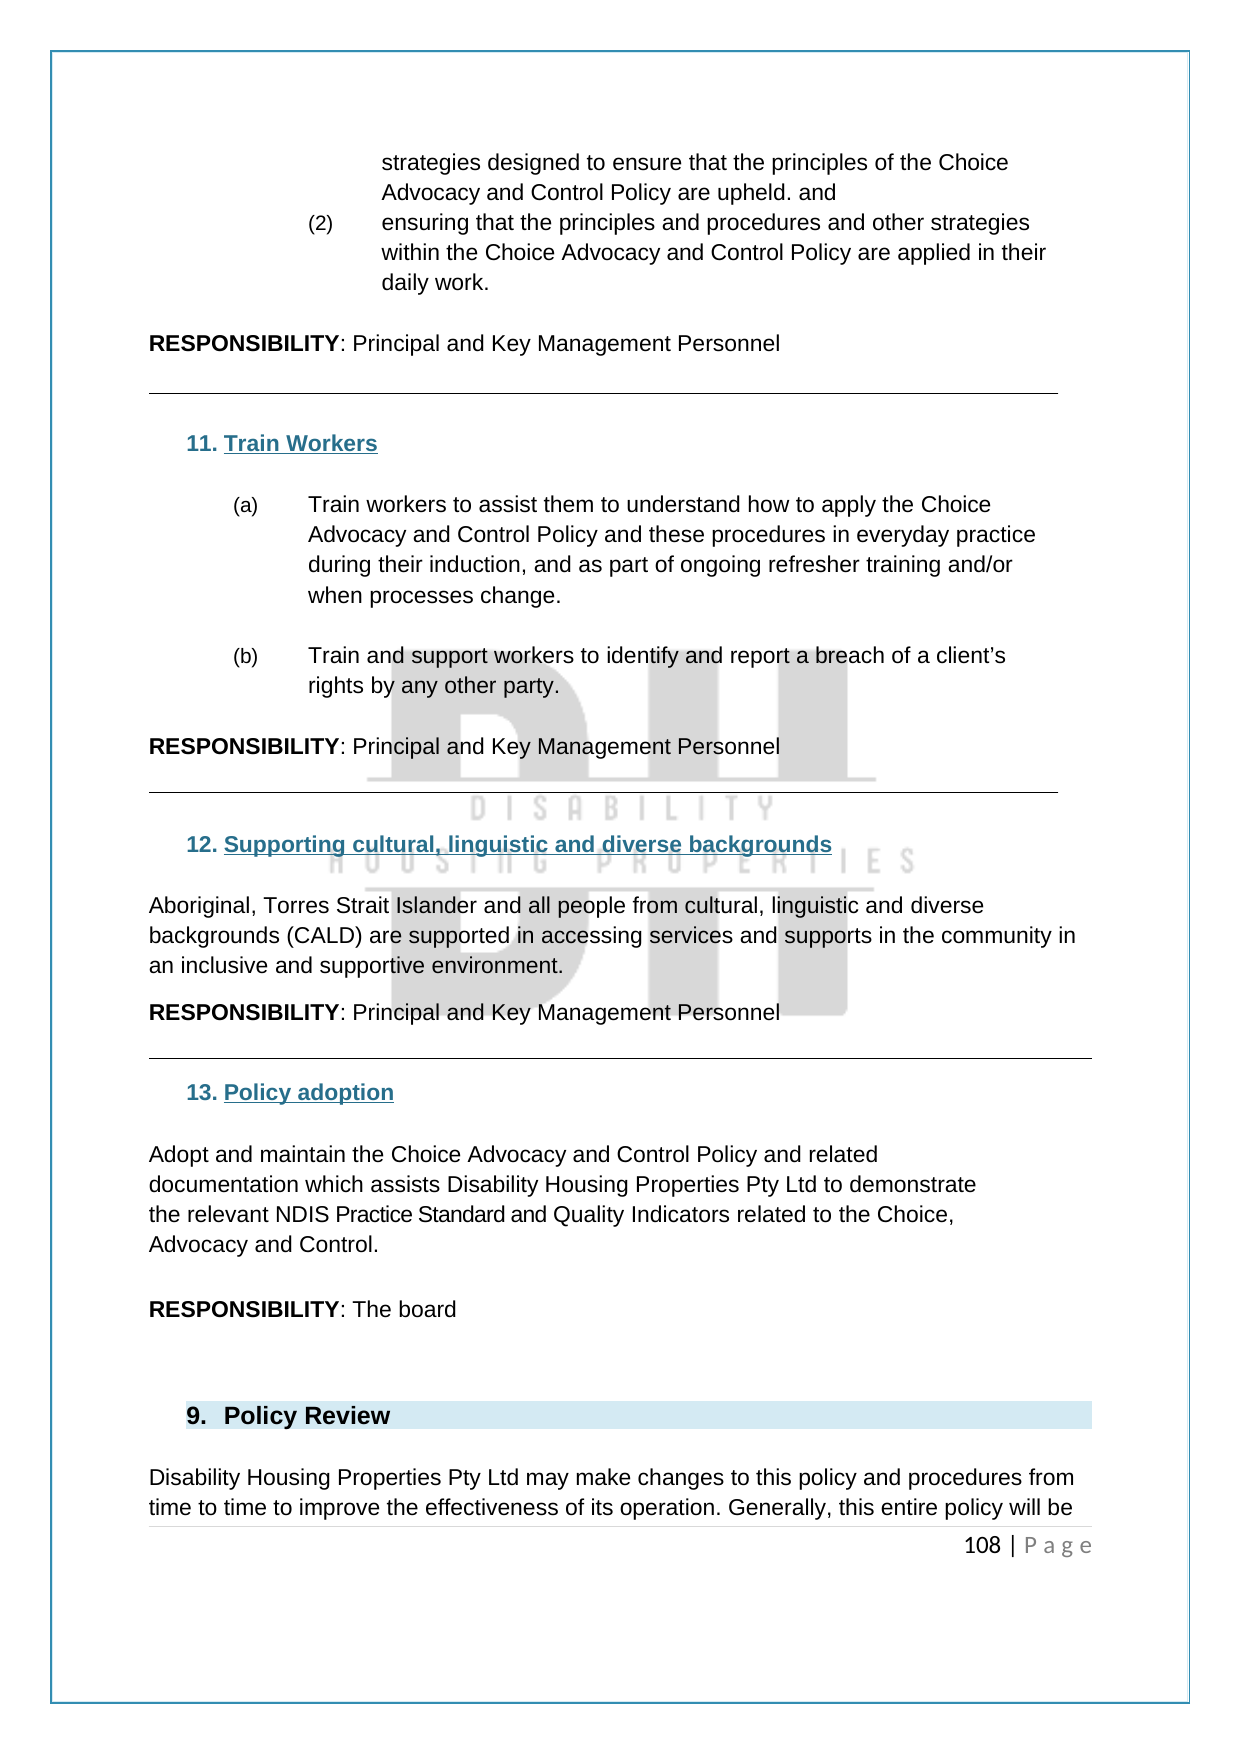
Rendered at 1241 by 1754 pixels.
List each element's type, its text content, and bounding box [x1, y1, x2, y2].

text RESPONSIBILITY: Principal and Key Management Personnel [148, 999, 1092, 1026]
list ensuring that the principles and procedures and other strategies within the Choice Advocacy and Control Policy are applied in their daily work. [308, 209, 1058, 296]
text RESPONSIBILITY: The board [148, 1296, 1092, 1323]
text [148, 1464, 1092, 1521]
list Policy adoption [186, 1079, 1092, 1106]
list Train Workers [186, 430, 1092, 456]
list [308, 148, 1058, 205]
text Aboriginal, Torres Strait Islander and all people from cultural, linguistic and diverse backgrounds (CALD) are supported in accessing services and supports in the community in an inclusive and supportive environment. [148, 892, 1092, 979]
text RESPONSIBILITY: Principal and Key Management Personnel [148, 330, 1092, 356]
text Adopt and maintain the Choice Advocacy and Control Policy and related documentation which assists Disability Housing Properties Pty Ltd to demonstrate the relevant NDIS Practice Standard and Quality Indicators related to the Choice, Advocacy and Control. [148, 1141, 1010, 1258]
list Train and support workers to identify and report a breach of a client’s rights by any other party. [233, 642, 1065, 699]
subtitle Policy Review [186, 1401, 1092, 1429]
text RESPONSIBILITY: Principal and Key Management Personnel [148, 733, 1092, 759]
list Supporting cultural, linguistic and diverse backgrounds [186, 831, 1058, 858]
list Train workers to assist them to understand how to apply the Choice Advocacy and Control Policy and these procedures in everyday practice during their induction, and as part of ongoing refresher training and/or when processes change. [233, 491, 1065, 608]
